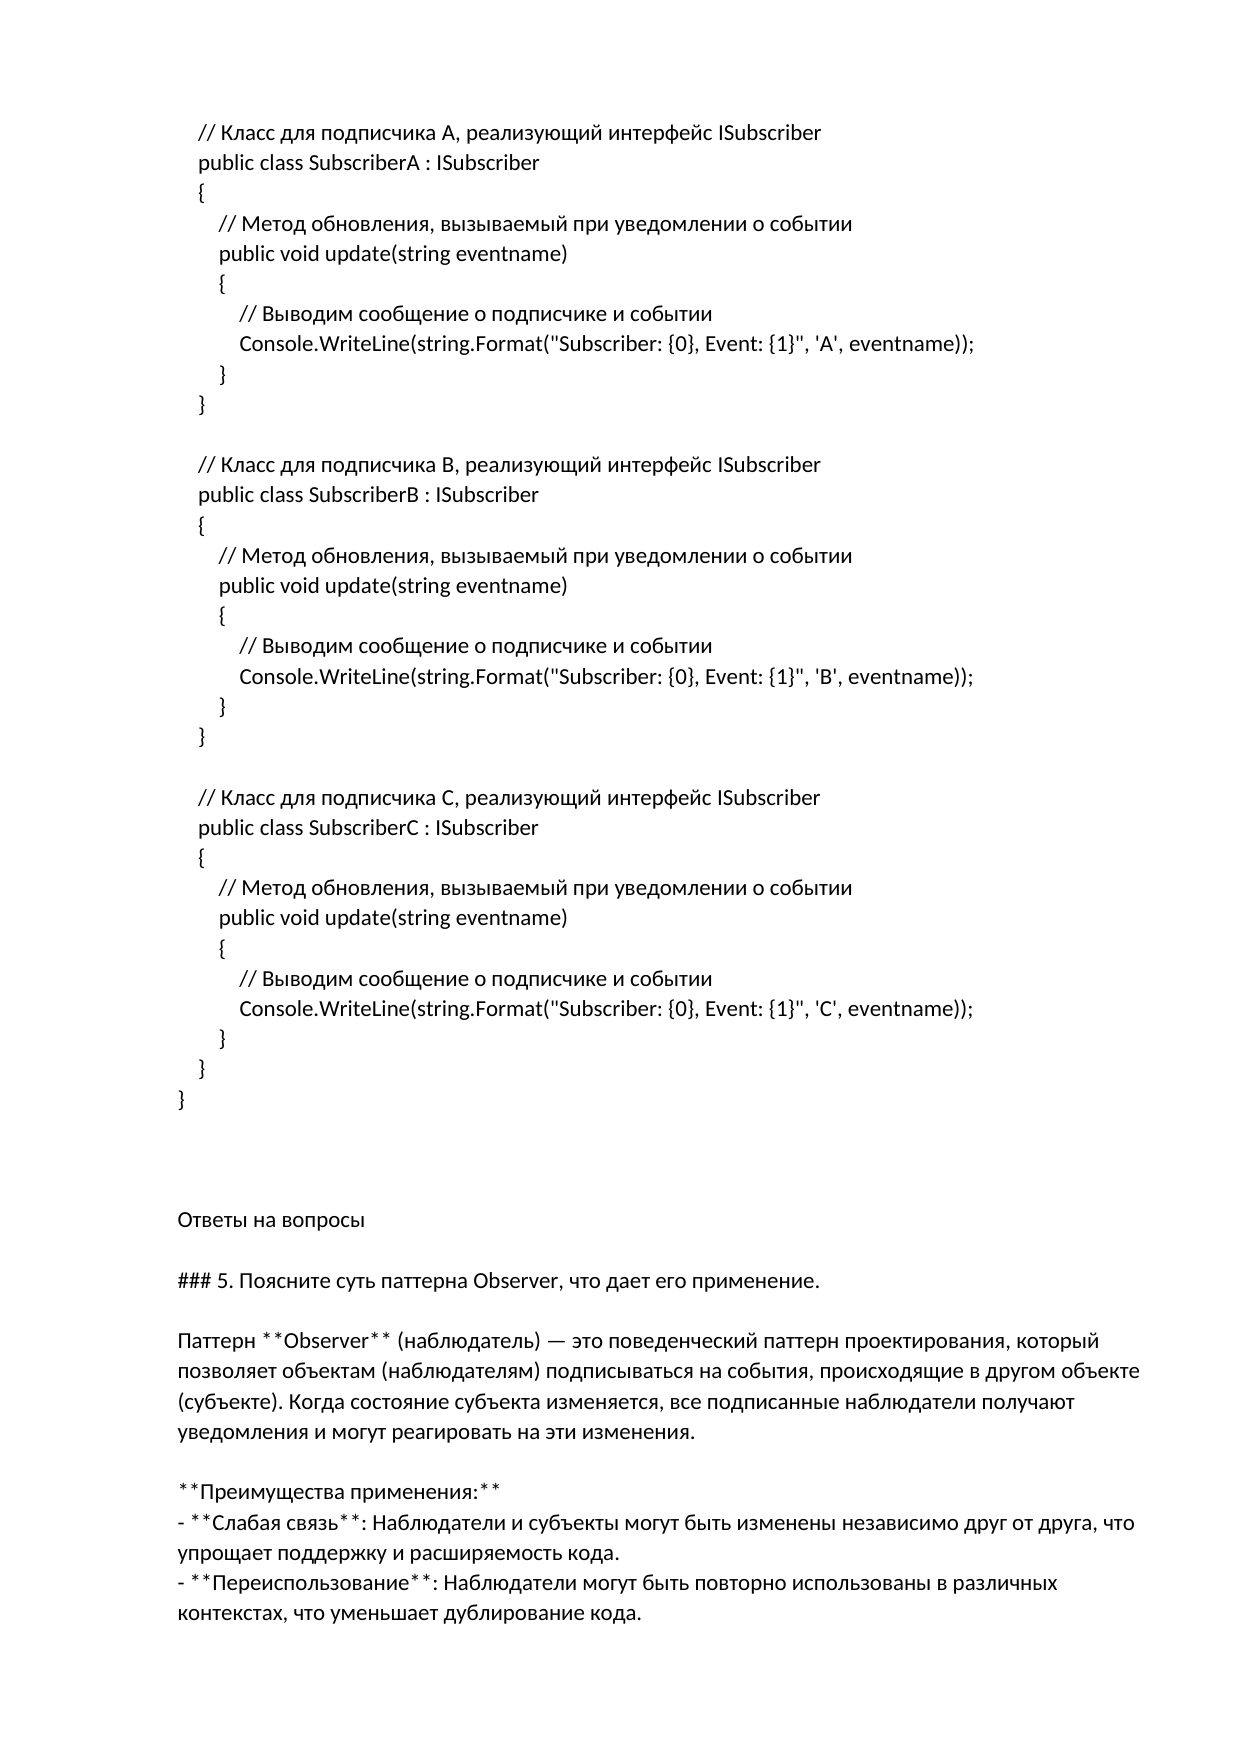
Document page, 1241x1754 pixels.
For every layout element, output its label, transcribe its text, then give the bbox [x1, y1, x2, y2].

text Паттерн **Observer** (наблюдатель) — это поведенческий паттерн проектирования, который позволяет объектам (наблюдателям) подписываться на события, происходящие в другом объекте (субъекте). Когда состояние субъекта изменяется, все подписанные наблюдатели получают уведомления и могут реагировать на эти изменения. [177, 1326, 1152, 1445]
text // Выводим сообщение о подписчике и событии [177, 632, 1152, 660]
text { [177, 934, 1152, 962]
text } [177, 692, 1152, 720]
text { [177, 269, 1152, 297]
text } [177, 360, 1152, 388]
text **Преимущества применения:** [177, 1477, 1152, 1506]
text } [177, 390, 1152, 418]
text Console.WriteLine(string.Format("Subscriber: {0}, Event: {1}", 'B', eventname)); [177, 662, 1152, 690]
text } [177, 1085, 1152, 1113]
text public void update(string eventname) [177, 239, 1152, 267]
text { [177, 178, 1152, 207]
text Console.WriteLine(string.Format("Subscriber: {0}, Event: {1}", 'C', eventname)); [177, 994, 1152, 1022]
text } [177, 1054, 1152, 1083]
text public void update(string eventname) [177, 571, 1152, 599]
text { [177, 511, 1152, 539]
text // Метод обновления, вызываемый при уведомлении о событии [177, 209, 1152, 237]
text } [177, 1024, 1152, 1052]
text Ответы на вопросы [177, 1206, 1152, 1234]
text } [177, 722, 1152, 750]
text - **Слабая связь**: Наблюдатели и субъекты могут быть изменены независимо друг от друга, что упрощает поддержку и расширяемость кода. [177, 1508, 1152, 1566]
text public class SubscriberA : ISubscriber [177, 148, 1152, 176]
text Console.WriteLine(string.Format("Subscriber: {0}, Event: {1}", 'A', eventname)); [177, 329, 1152, 358]
text public class SubscriberB : ISubscriber [177, 481, 1152, 509]
text // Выводим сообщение о подписчике и событии [177, 299, 1152, 327]
text public class SubscriberC : ISubscriber [177, 813, 1152, 841]
text public void update(string eventname) [177, 903, 1152, 932]
text // Выводим сообщение о подписчике и событии [177, 964, 1152, 992]
text // Класс для подписчика C, реализующий интерфейс ISubscriber [177, 783, 1152, 811]
text ### 5. Поясните суть паттерна Observer, что дает его применение. [177, 1266, 1152, 1294]
text // Класс для подписчика A, реализующий интерфейс ISubscriber [177, 118, 1152, 146]
text // Класс для подписчика B, реализующий интерфейс ISubscriber [177, 450, 1152, 478]
text // Метод обновления, вызываемый при уведомлении о событии [177, 541, 1152, 569]
text // Метод обновления, вызываемый при уведомлении о событии [177, 873, 1152, 901]
text { [177, 601, 1152, 629]
text - **Переиспользование**: Наблюдатели могут быть повторно использованы в различных контекстах, что уменьшает дублирование кода. [177, 1568, 1152, 1626]
text { [177, 843, 1152, 871]
